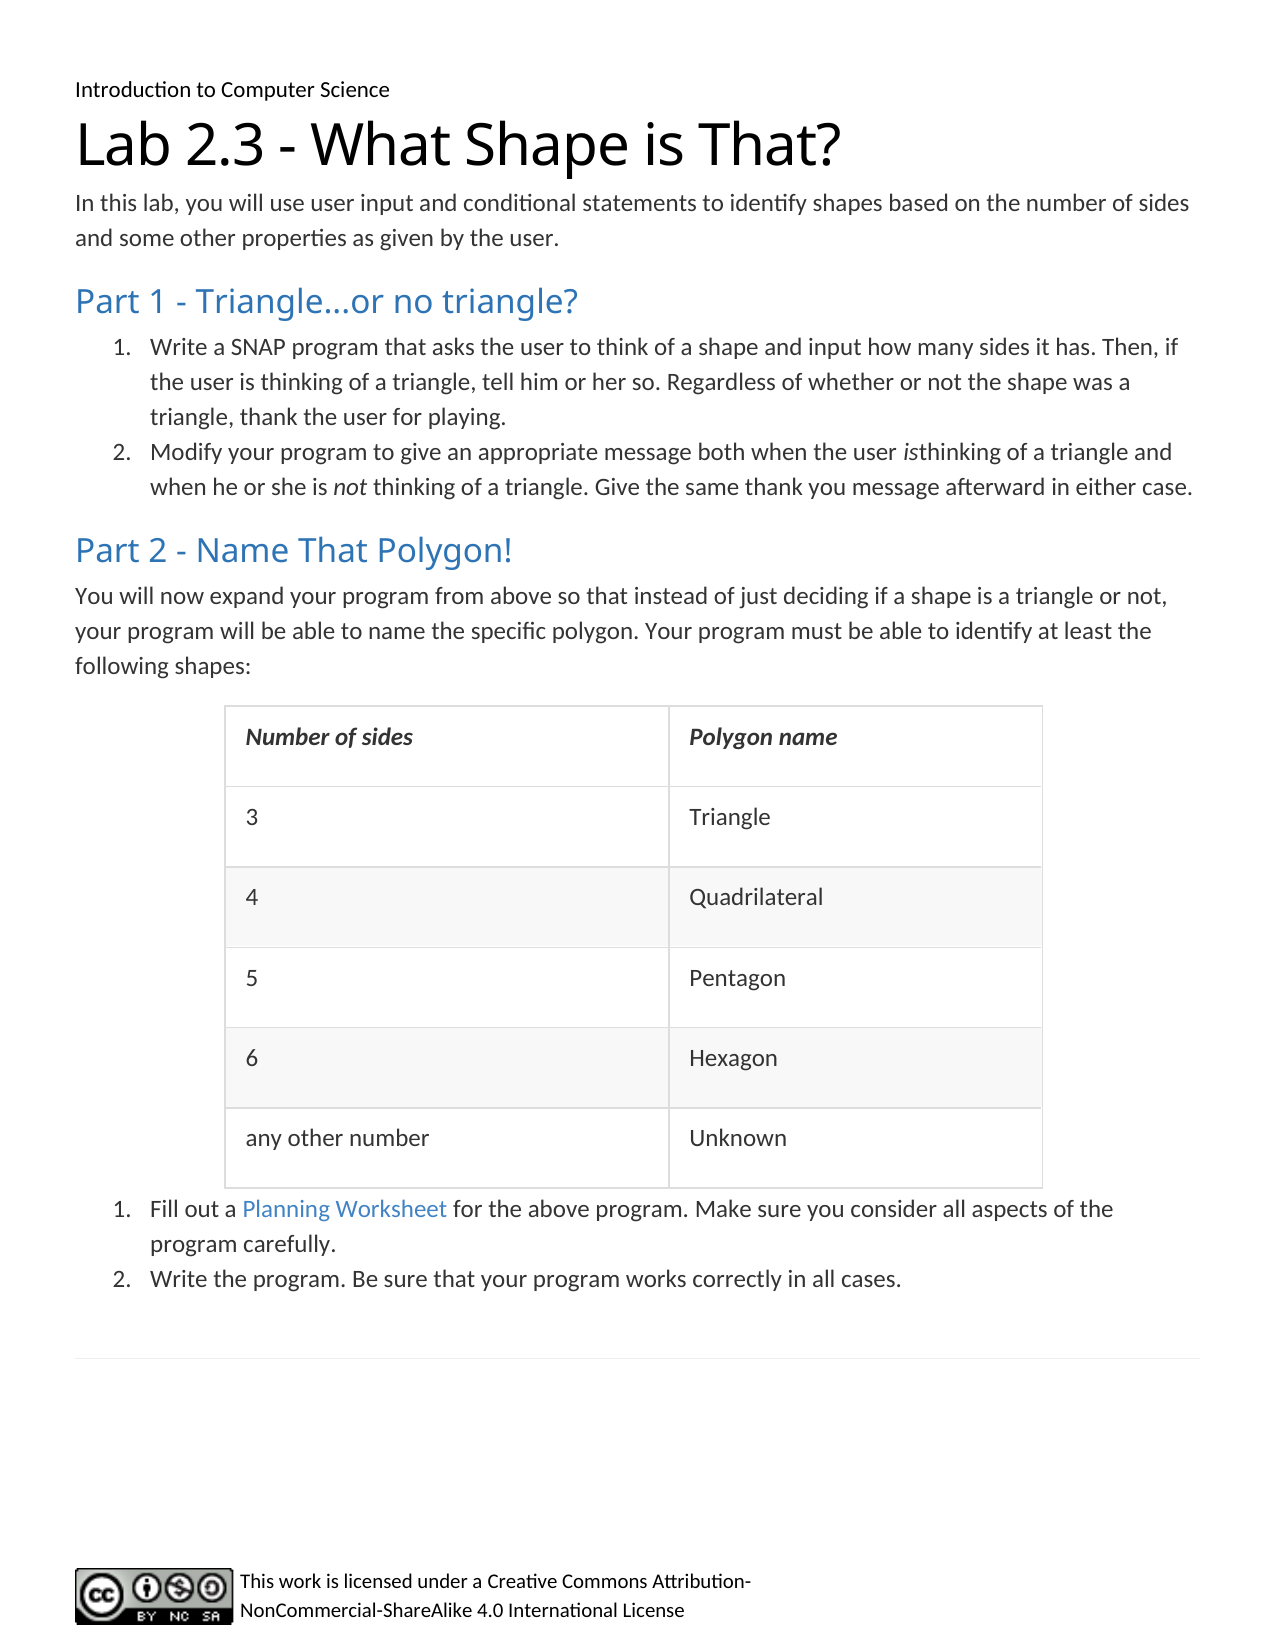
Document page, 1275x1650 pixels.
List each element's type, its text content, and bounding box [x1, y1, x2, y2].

table_cell 3 [226, 787, 668, 866]
table_cell Triangle [670, 786, 1042, 866]
title Lab 2.3 - What Shape is That? [75, 103, 1200, 182]
list Modify your program to give an appropriate message both when the user isthinking of a triangle and when he or she is not thinking of a triangle. Give the same thank you message afterward in either case. [112, 431, 1200, 501]
text You will now expand your program from above so that instead of just deciding if a shape is a triangle or not, your program will be able to name the specific polygon. Your program must be able to identify at least the following shapes: [75, 575, 1200, 680]
table_header Number of sides [226, 707, 668, 786]
picture [75, 1568, 234, 1625]
text In this lab, you will use user input and conditional statements to identify shapes based on the number of sides and some other properties as given by the user. [75, 182, 1200, 252]
table_cell Unknown [670, 1107, 1042, 1187]
table_cell Pentagon [670, 946, 1042, 1027]
list Write the program. Be sure that your program works correctly in all cases. [112, 1259, 1200, 1294]
list Write a SNAP program that asks the user to think of a shape and input how many sides it has. Then, if the user is thinking of a triangle, tell him or her so. Regardless of whether or not the shape was a triangle, thank the user for playing. [112, 326, 1200, 431]
subtitle Part 2 - Name That Polygon! [75, 526, 1200, 572]
table_cell 5 [226, 948, 668, 1027]
list Fill out a Planning Worksheet for the above program. Make sure you consider all aspects of the program carefully. [112, 1189, 1200, 1259]
table_cell Quadrilateral [670, 866, 1042, 946]
table_header Polygon name [670, 707, 1042, 786]
table_cell 4 [226, 868, 668, 946]
table_cell Hexagon [670, 1027, 1042, 1107]
table_cell 6 [226, 1028, 668, 1107]
table_cell any other number [226, 1109, 668, 1187]
subtitle Part 1 - Triangle...or no triangle? [75, 277, 1200, 323]
